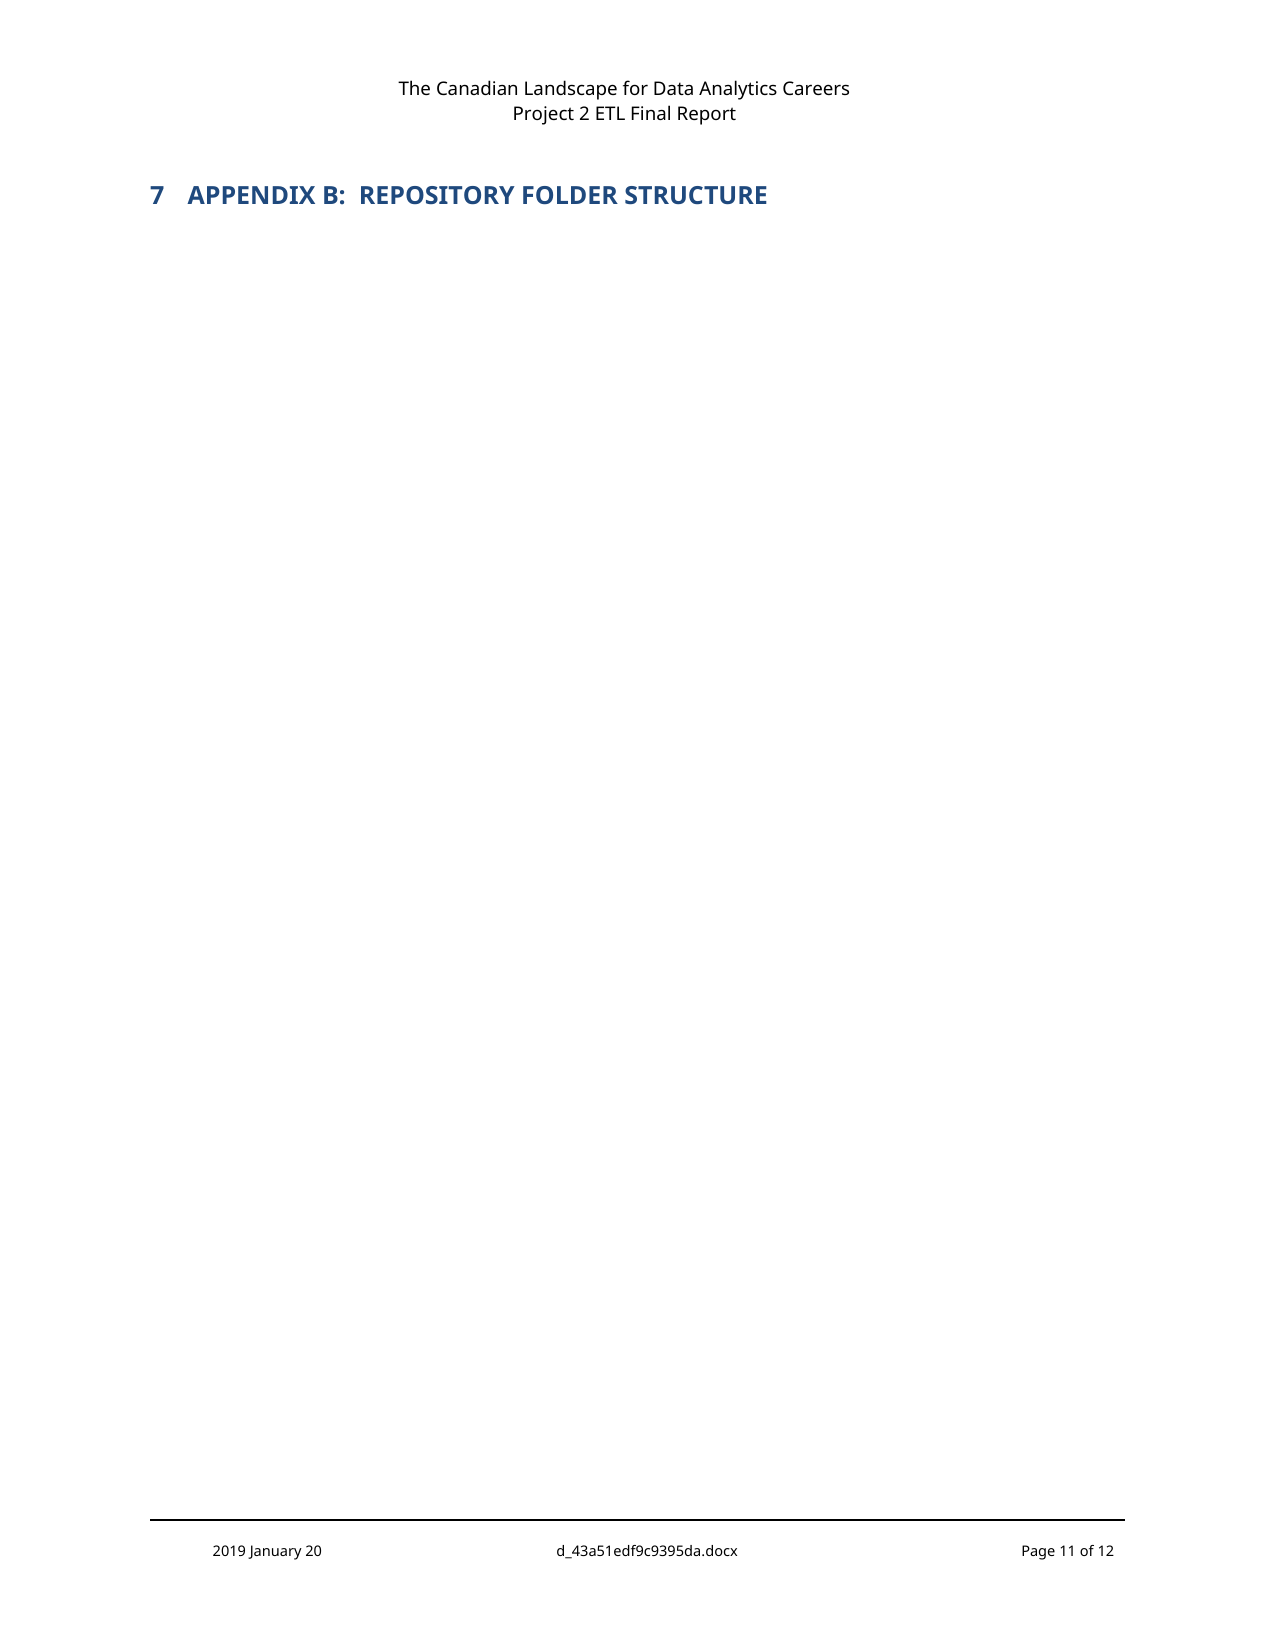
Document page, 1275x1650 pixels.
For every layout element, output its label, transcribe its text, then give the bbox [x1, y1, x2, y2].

text aPPENDIX B: Repository Folder Structure [150, 181, 1125, 210]
